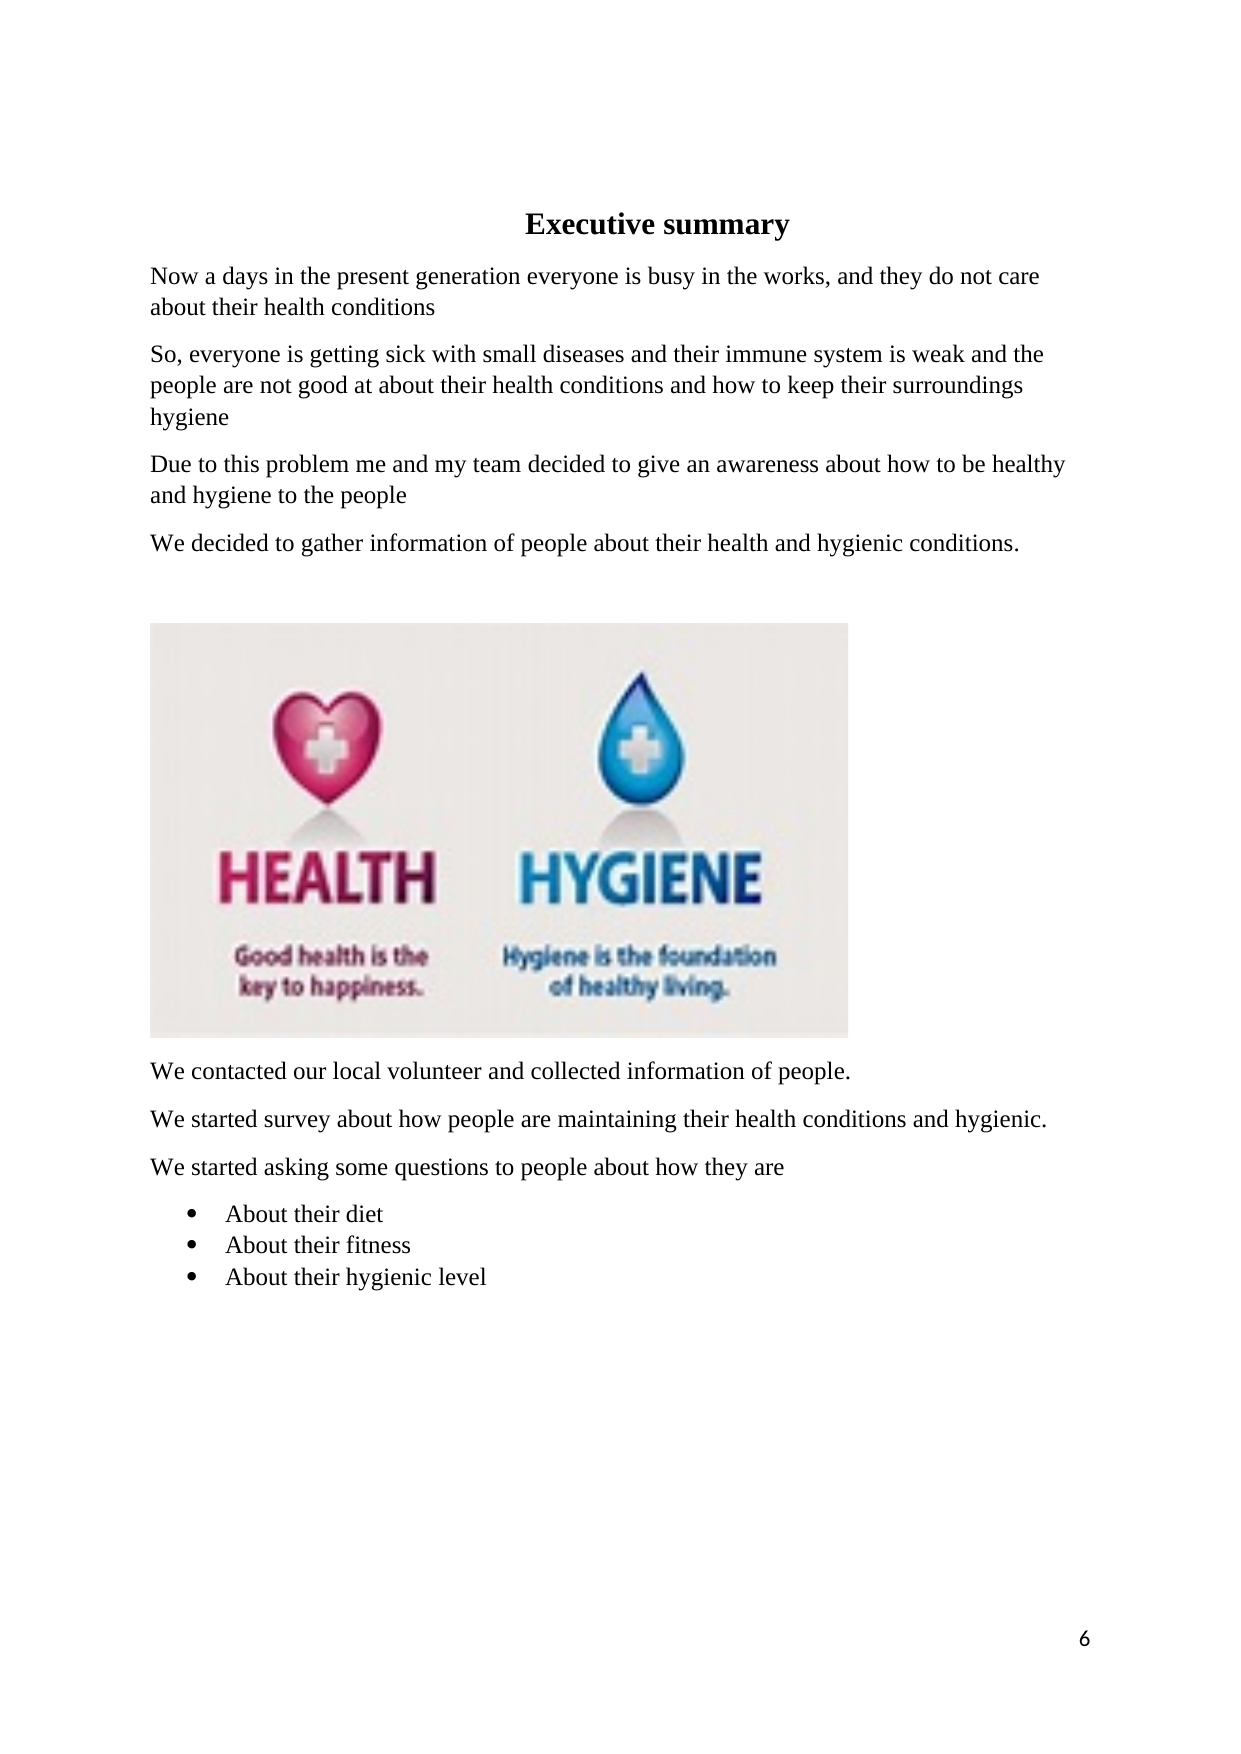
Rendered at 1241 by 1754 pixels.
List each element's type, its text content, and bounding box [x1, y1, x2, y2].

text We contacted our local volunteer and collected information of people. [150, 1056, 1090, 1085]
picture [150, 623, 849, 1038]
text Due to this problem me and my team decided to give an awareness about how to be healthy and hygiene to the people [150, 449, 1090, 509]
text We started asking some questions to people about how they are [150, 1152, 1090, 1181]
text We decided to gather information of people about their health and hygienic conditions. [150, 528, 1090, 557]
text Executive summary [150, 205, 1090, 241]
list About their hygienic level [187, 1262, 1090, 1290]
text So, everyone is getting sick with small diseases and their immune system is weak and the people are not good at about their health conditions and how to keep their surroundings hygiene [150, 339, 1090, 430]
text We started survey about how people are maintaining their health conditions and hygienic. [150, 1104, 1090, 1133]
list About their fitness [187, 1231, 1090, 1259]
list About their diet [187, 1199, 1090, 1228]
text Now a days in the present generation everyone is busy in the works, and they do not care about their health conditions [150, 261, 1090, 321]
